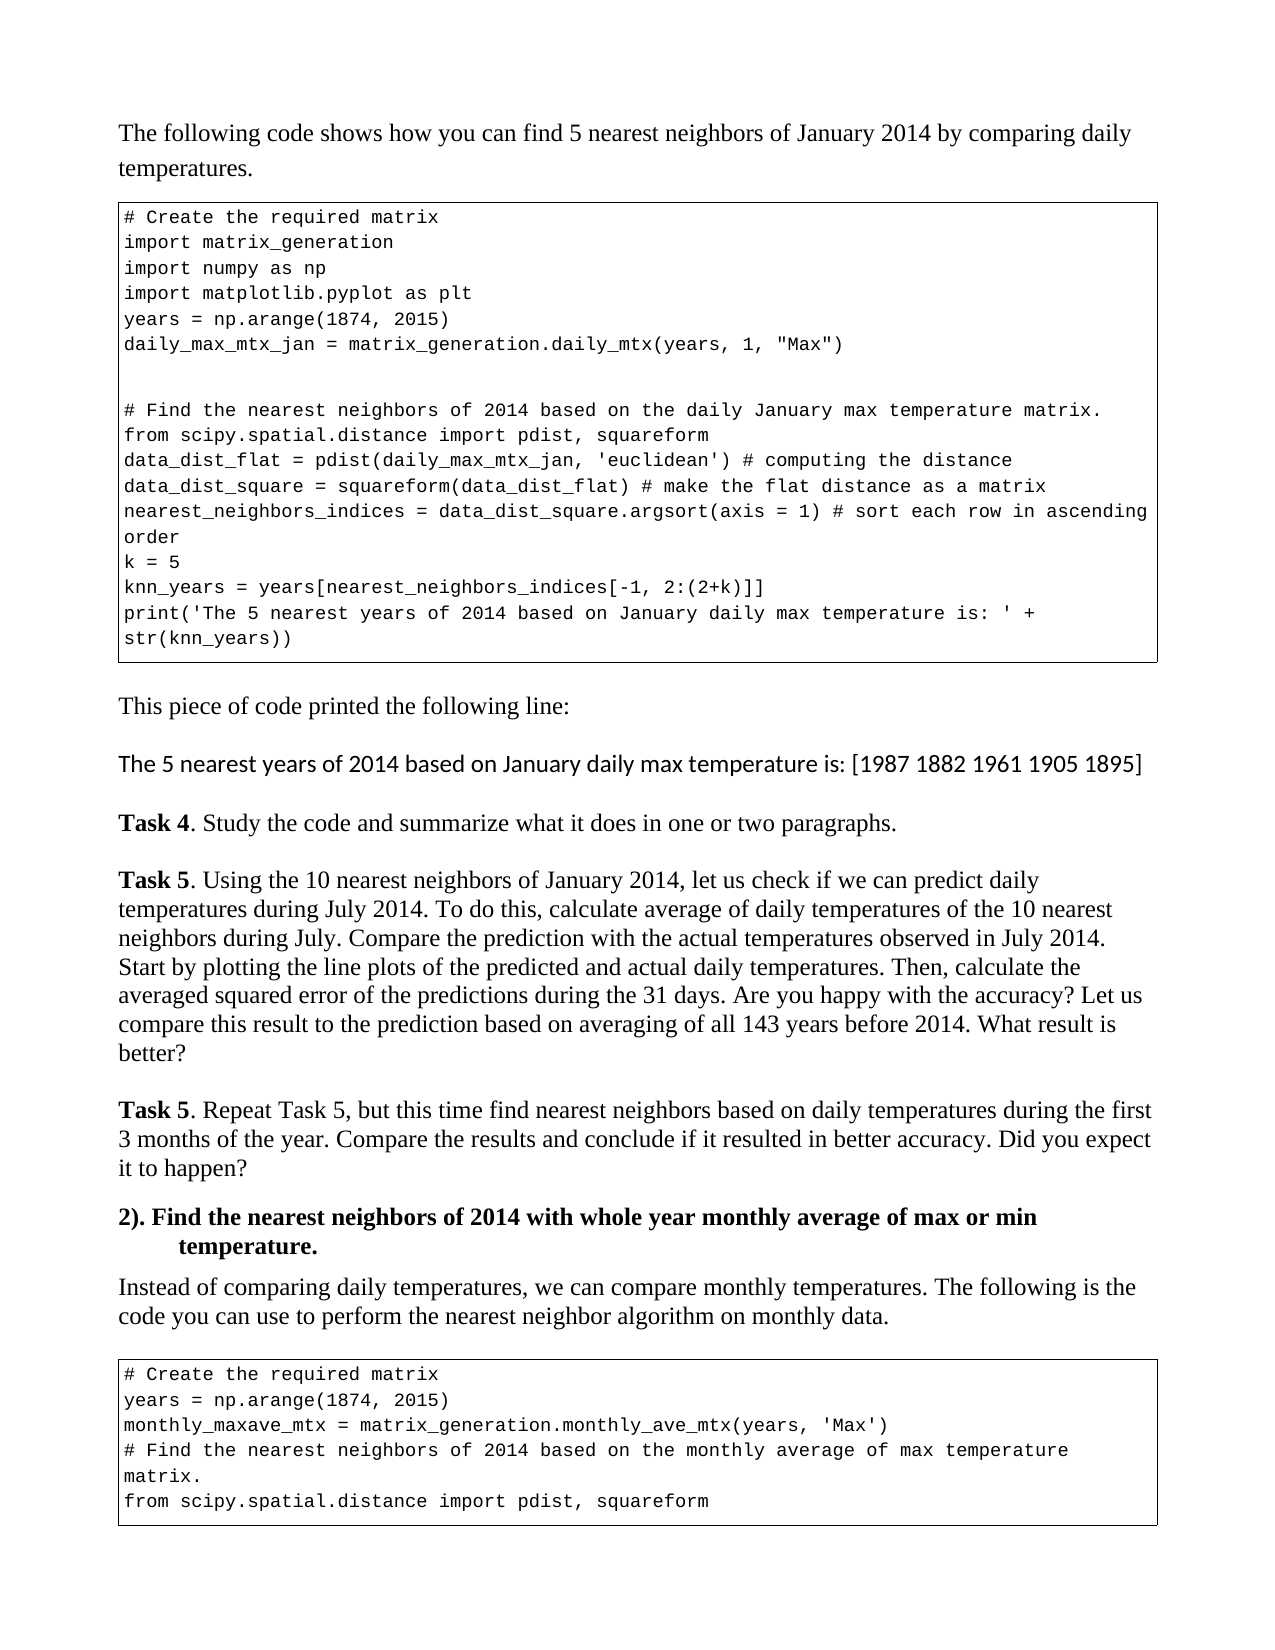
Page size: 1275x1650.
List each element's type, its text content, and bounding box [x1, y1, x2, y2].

text The following code shows how you can find 5 nearest neighbors of January 2014 by comparing daily temperatures. [118, 118, 1157, 181]
text Instead of comparing daily temperatures, we can compare monthly temperatures. The following is the code you can use to perform the nearest neighbor algorithm on monthly data. [118, 1272, 1157, 1330]
text Task 5. Repeat Task 5, but this time find nearest neighbors based on daily temperatures during the first 3 months of the year. Compare the results and conclude if it resulted in better accuracy. Did you expect it to happen? [118, 1095, 1157, 1182]
table_header # Create the required matrix import matrix_generation import numpy as np import matplotlib.pyplot as plt years = np.arange(1874, 2015) daily_max_mtx_jan = matrix_generation.daily_mtx(years, 1, "Max") # Find the nearest neighbors of 2014 based on the daily January max temperature matrix. from scipy.spatial.distance import pdist, squareform data_dist_flat = pdist(daily_max_mtx_jan, 'euclidean') # computing the distance data_dist_square = squareform(data_dist_flat) # make the flat distance as a matrix nearest_neighbors_indices = data_dist_square.argsort(axis = 1) # sort each row in ascending order k = 5 knn_years = years[nearest_neighbors_indices[-1, 2:(2+k)]] print('The 5 nearest years of 2014 based on January daily max temperature is: ' + str(knn_years)) [119, 203, 1157, 662]
text This piece of code printed the following line: [118, 691, 1157, 720]
text Task 5. Using the 10 nearest neighbors of January 2014, let us check if we can predict daily temperatures during July 2014. To do this, calculate average of daily temperatures of the 10 nearest neighbors during July. Compare the prediction with the actual temperatures observed in July 2014. Start by plotting the line plots of the predicted and actual daily temperatures. Then, calculate the averaged squared error of the predictions during the 31 days. Are you happy with the accuracy? Let us compare this result to the prediction based on averaging of all 143 years before 2014. What result is better? [118, 865, 1157, 1067]
text The 5 nearest years of 2014 based on January daily max temperature is: [1987 1882 1961 1905 1895] [118, 749, 1157, 779]
text Task 4. Study the code and summarize what it does in one or two paragraphs. [118, 808, 1157, 837]
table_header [119, 1360, 1157, 1525]
subtitle 2). Find the nearest neighbors of 2014 with whole year monthly average of max or min temperature. [118, 1202, 1157, 1260]
